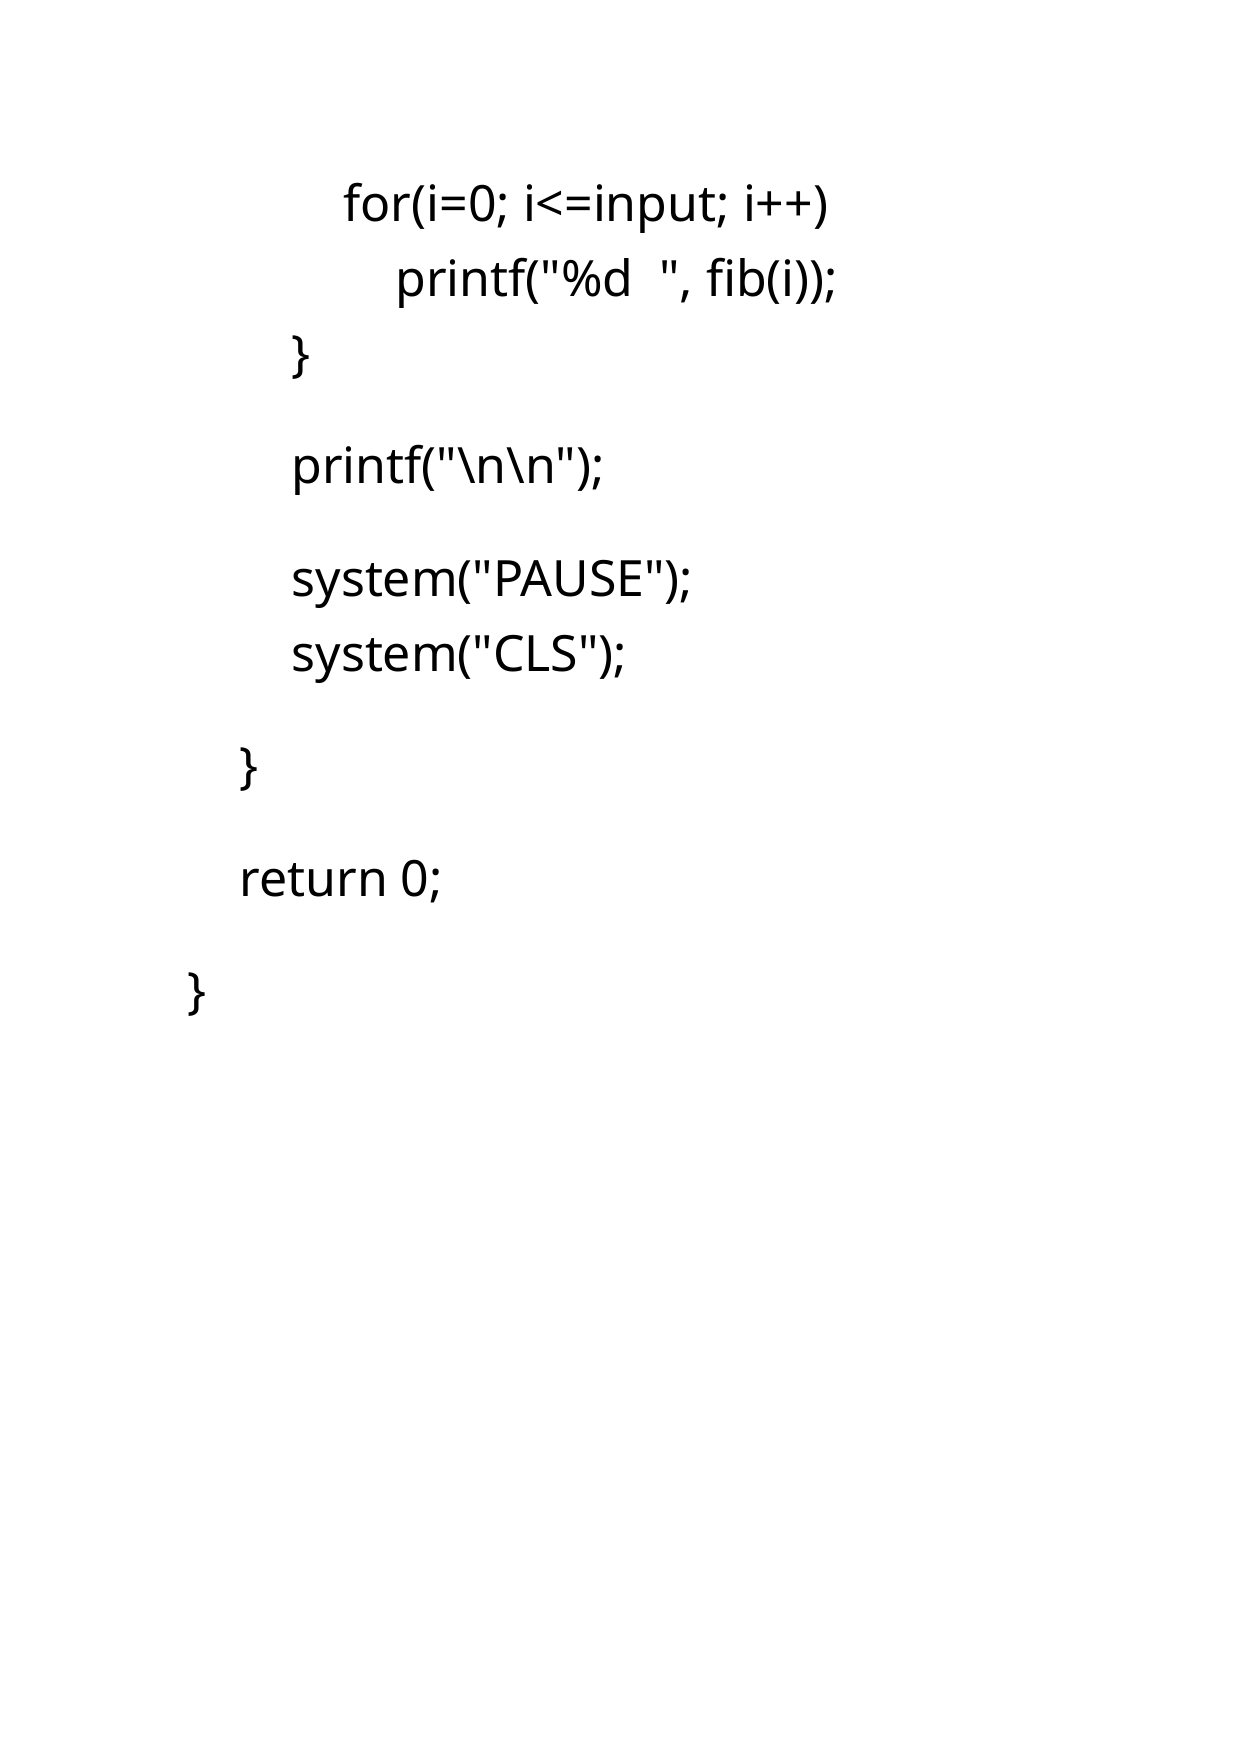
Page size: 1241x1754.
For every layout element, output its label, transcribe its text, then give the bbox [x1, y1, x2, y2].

text } [187, 727, 1053, 802]
text system("PAUSE"); [187, 539, 1053, 614]
text system("CLS"); [187, 614, 1053, 689]
text printf("\n\n"); [187, 427, 1053, 502]
text return 0; [187, 839, 1053, 914]
text printf("%d ", fib(i)); [187, 239, 1053, 314]
text for(i=0; i<=input; i++) [187, 164, 1053, 239]
text } [187, 952, 1053, 1027]
text } [187, 314, 1053, 389]
